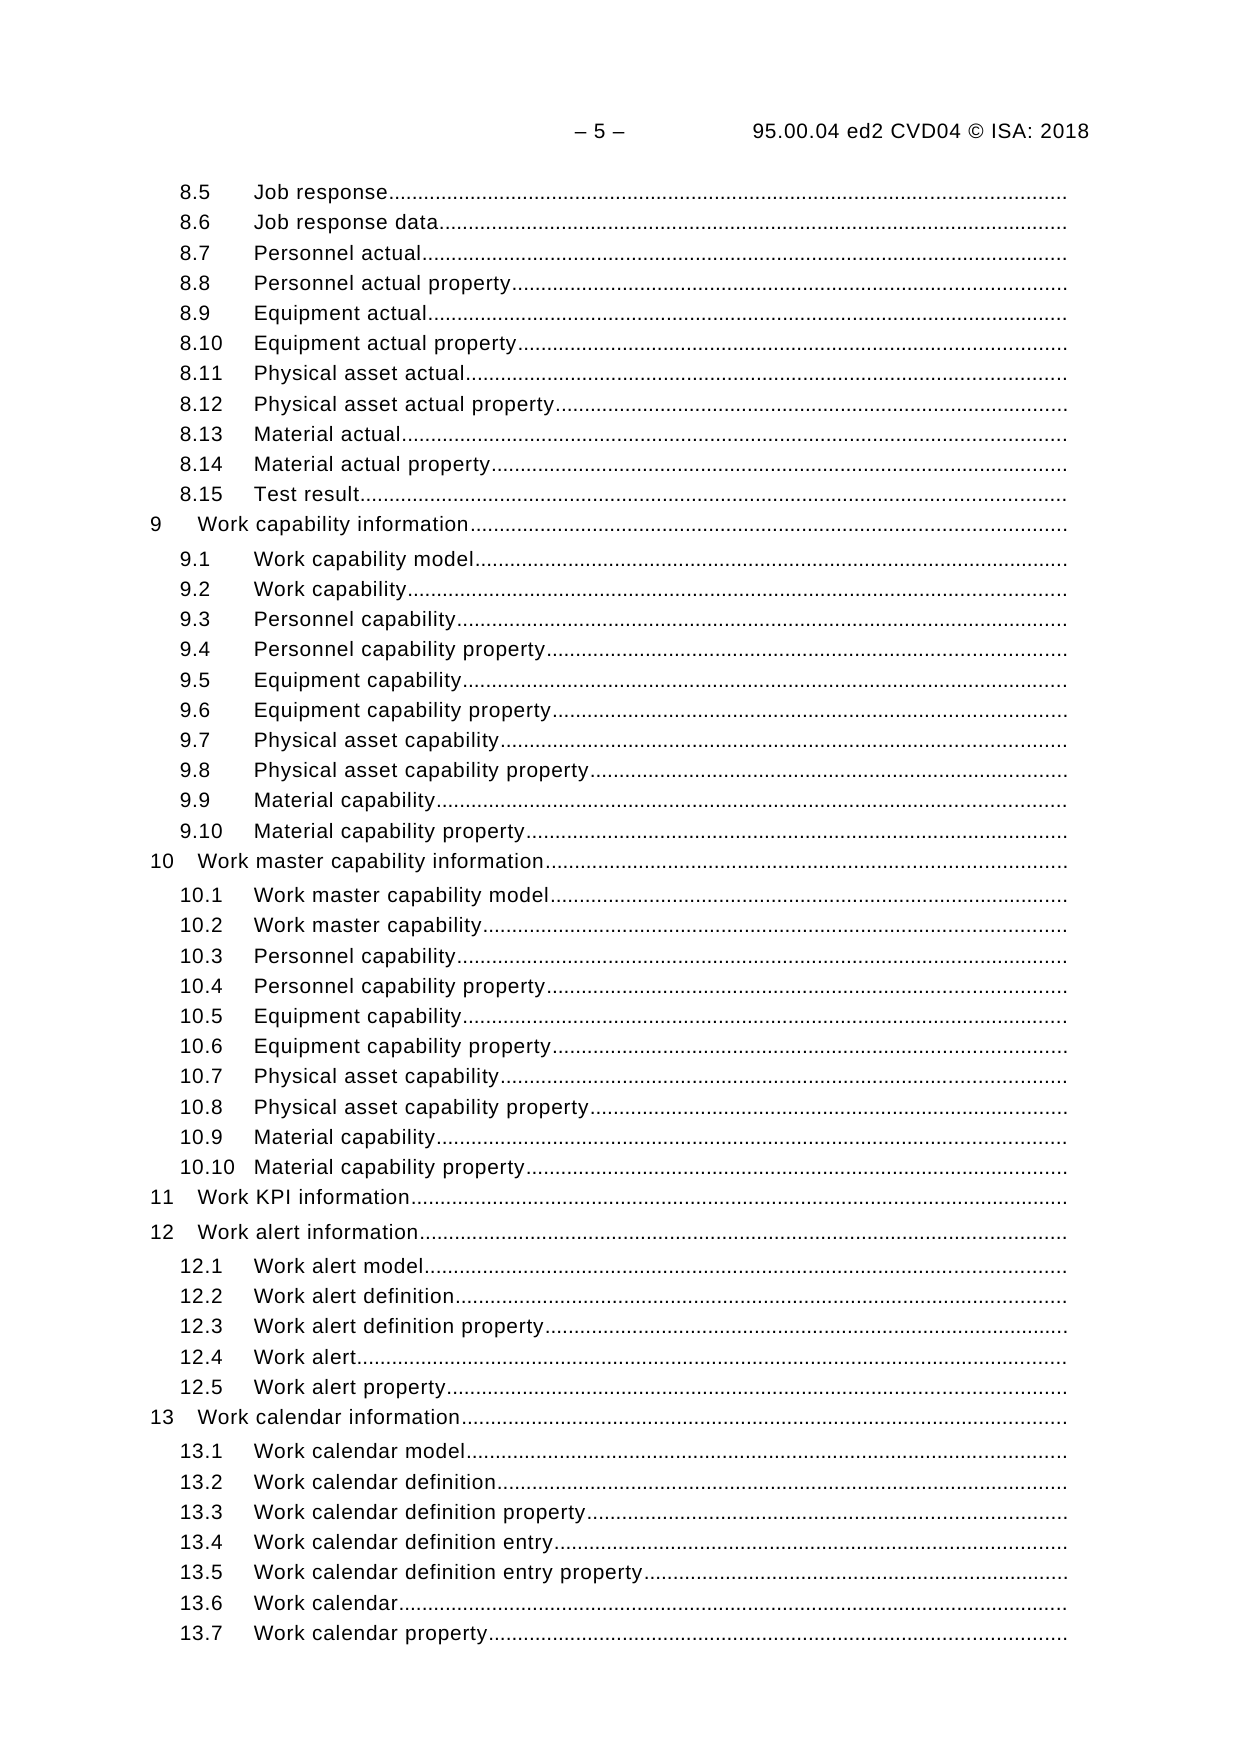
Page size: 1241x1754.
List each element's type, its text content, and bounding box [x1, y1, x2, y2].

text 10.8 Physical asset capability property 84 [179, 1094, 1019, 1118]
text 8.11 Physical asset actual 74 [179, 361, 1019, 385]
text 9 Work capability information 74 [150, 512, 1019, 536]
text 12.1 Work alert model 84 [179, 1254, 1019, 1278]
text 8.12 Physical asset actual property 74 [179, 391, 1019, 415]
text 10.2 Work master capability 81 [179, 913, 1019, 937]
text 13.1 Work calendar model 88 [179, 1439, 1019, 1463]
text 12.4 Work alert 87 [179, 1344, 1019, 1368]
text 8.8 Personnel actual property 74 [179, 271, 1019, 294]
text 8.5 Job response 72 [179, 180, 1019, 204]
text 13.7 Work calendar property 93 [179, 1621, 1019, 1644]
text 9.5 Equipment capability 78 [179, 667, 1019, 691]
text 9.2 Work capability 76 [179, 577, 1019, 601]
text 10 Work master capability information 79 [150, 849, 1019, 873]
text 13.6 Work calendar 93 [179, 1590, 1019, 1614]
text 12.3 Work alert definition property 86 [179, 1314, 1019, 1338]
text 9.3 Personnel capability 78 [179, 607, 1019, 631]
text 13.3 Work calendar definition property 90 [179, 1500, 1019, 1524]
text 12.5 Work alert property 88 [179, 1375, 1019, 1399]
text 8.7 Personnel actual 74 [179, 240, 1019, 264]
text 10.7 Physical asset capability 84 [179, 1064, 1019, 1088]
text 9.4 Personnel capability property 78 [179, 637, 1019, 661]
text 10.3 Personnel capability 84 [179, 943, 1019, 967]
text 9.6 Equipment capability property 78 [179, 698, 1019, 722]
text 10.10 Material capability property 84 [179, 1155, 1019, 1179]
text 11 Work KPI information 84 [150, 1185, 1019, 1209]
text 8.14 Material actual property 74 [179, 452, 1019, 476]
text 9.8 Physical asset capability property 78 [179, 758, 1019, 782]
text 10.9 Material capability 84 [179, 1125, 1019, 1149]
text 9.7 Physical asset capability 78 [179, 728, 1019, 752]
text 8.9 Equipment actual 74 [179, 301, 1019, 325]
text 13 Work calendar information 88 [150, 1405, 1019, 1429]
text 10.1 Work master capability model 79 [179, 883, 1019, 907]
text 10.5 Equipment capability 84 [179, 1004, 1019, 1028]
text 9.9 Material capability 78 [179, 788, 1019, 812]
text 8.10 Equipment actual property 74 [179, 331, 1019, 355]
text 13.4 Work calendar definition entry 91 [179, 1530, 1019, 1554]
text 13.5 Work calendar definition entry property 92 [179, 1560, 1019, 1584]
text 8.13 Material actual 74 [179, 422, 1019, 446]
text 9.10 Material capability property 78 [179, 818, 1019, 842]
text 9.1 Work capability model 74 [179, 547, 1019, 571]
text 13.2 Work calendar definition 90 [179, 1469, 1019, 1493]
text 8.6 Job response data 73 [179, 210, 1019, 234]
text 8.15 Test result 74 [179, 482, 1019, 506]
text 12 Work alert information 84 [150, 1219, 1019, 1243]
text 12.2 Work alert definition 85 [179, 1284, 1019, 1308]
text 10.6 Equipment capability property 84 [179, 1034, 1019, 1058]
text 10.4 Personnel capability property 84 [179, 974, 1019, 998]
